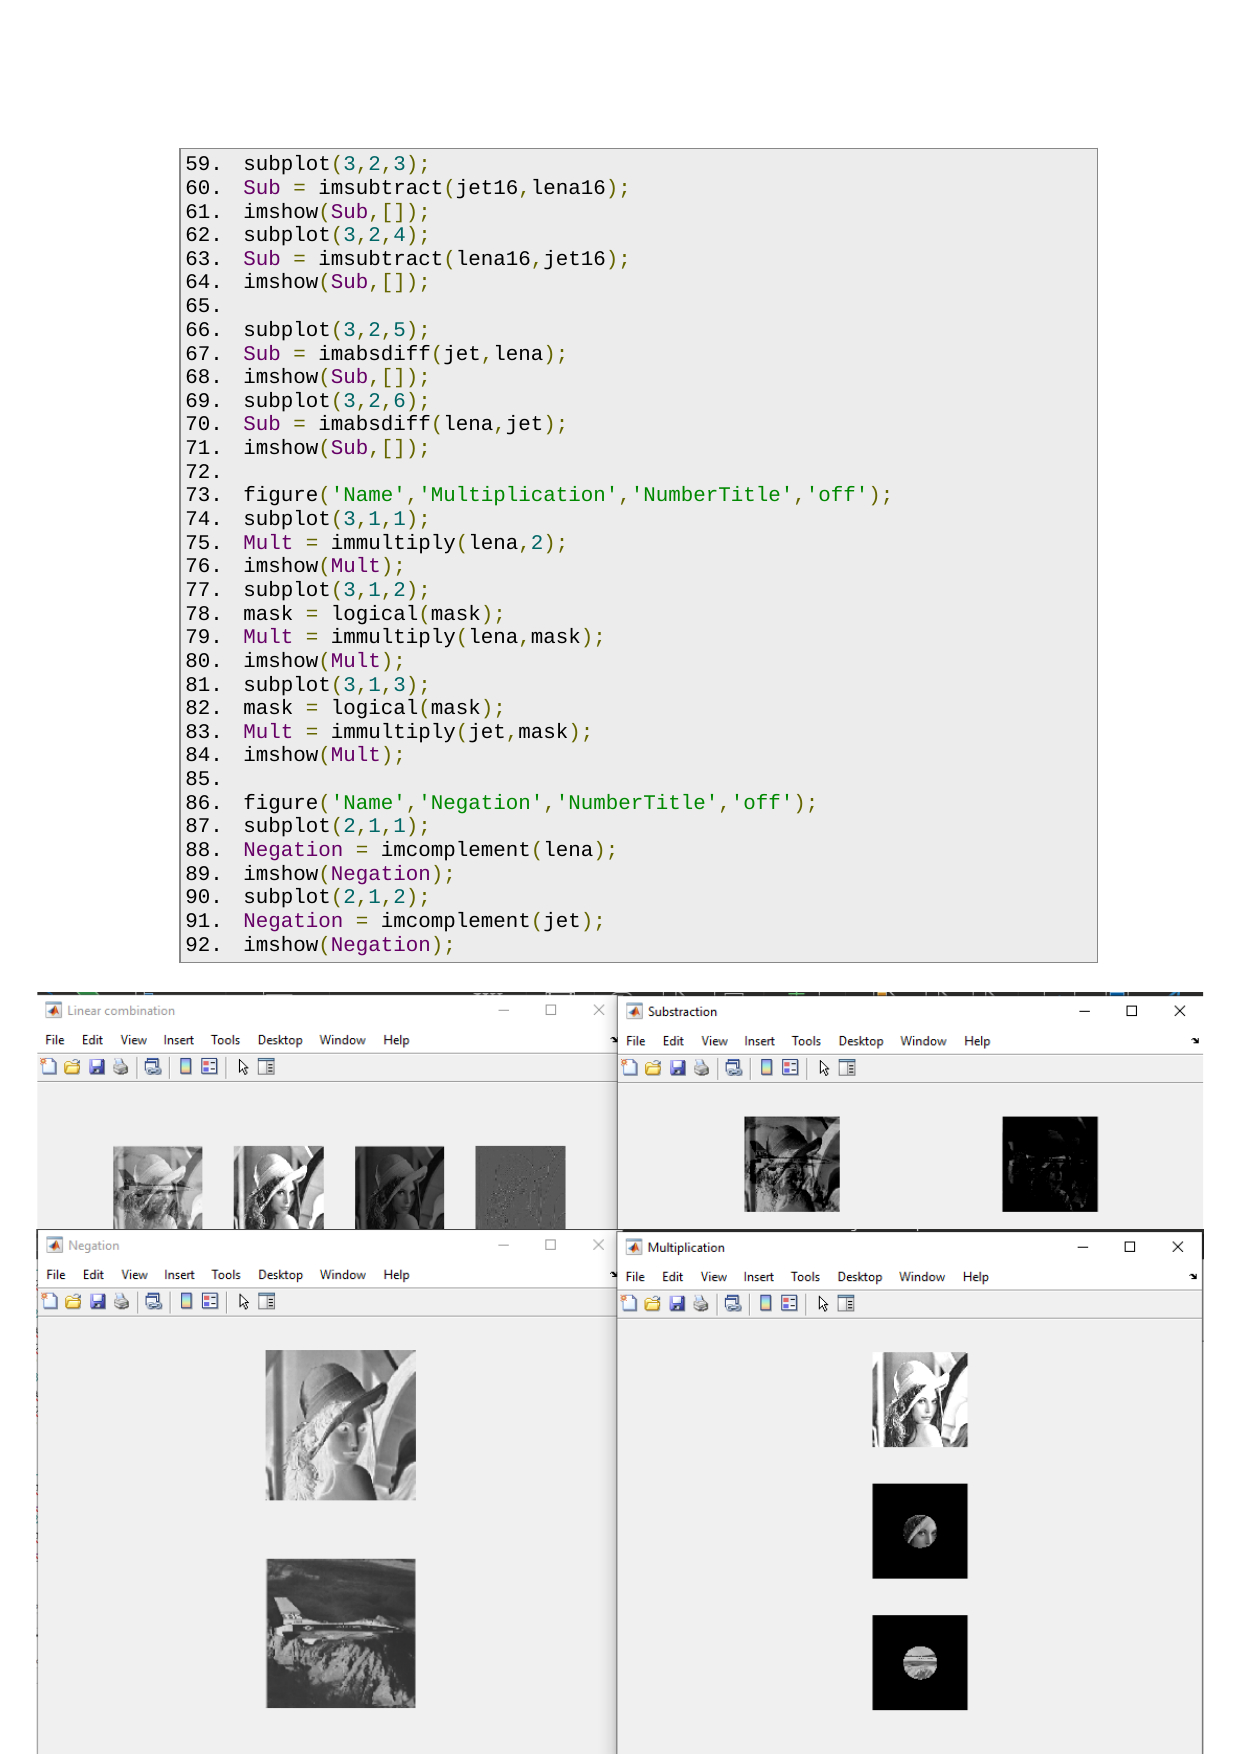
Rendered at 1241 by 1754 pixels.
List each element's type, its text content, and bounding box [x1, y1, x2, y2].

list imshow(Sub,[]); [181, 360, 1097, 384]
list subplot(3,2,5); [181, 313, 1097, 337]
list figure('Name','Multiplication','NumberTitle','off'); [181, 479, 1097, 502]
list subplot(2,1,2); [181, 881, 1097, 904]
list Mult = immultiply(lena,2); [181, 526, 1097, 549]
list imshow(Sub,[]); [181, 195, 1097, 218]
list Sub = imabsdiff(jet,lena); [181, 337, 1097, 360]
list subplot(3,1,3); [181, 668, 1097, 691]
list imshow(Sub,[]); [181, 266, 1097, 289]
picture [36, 992, 1204, 1754]
list Sub = imsubtract(jet16,lena16); [181, 171, 1097, 195]
list mask = logical(mask); [181, 597, 1097, 621]
list Sub = imabsdiff(lena,jet); [181, 408, 1097, 431]
list imshow(Negation); [181, 928, 1097, 962]
list Mult = immultiply(lena,mask); [181, 621, 1097, 644]
list subplot(2,1,1); [181, 810, 1097, 833]
list imshow(Mult); [181, 739, 1097, 762]
list imshow(Mult); [181, 549, 1097, 573]
list imshow(Mult); [181, 644, 1097, 668]
list imshow(Sub,[]); [181, 431, 1097, 455]
list figure('Name','Negation','NumberTitle','off'); [181, 786, 1097, 810]
list subplot(3,1,2); [181, 573, 1097, 597]
list Sub = imsubtract(lena16,jet16); [181, 242, 1097, 266]
list subplot(3,2,4); [181, 218, 1097, 242]
list subplot(3,2,3); [181, 149, 1097, 171]
list Negation = imcomplement(lena); [181, 833, 1097, 857]
list mask = logical(mask); [181, 691, 1097, 715]
list Mult = immultiply(jet,mask); [181, 715, 1097, 739]
list subplot(3,1,1); [181, 502, 1097, 526]
list Negation = imcomplement(jet); [181, 904, 1097, 928]
list subplot(3,2,6); [181, 384, 1097, 408]
list imshow(Negation); [181, 857, 1097, 881]
